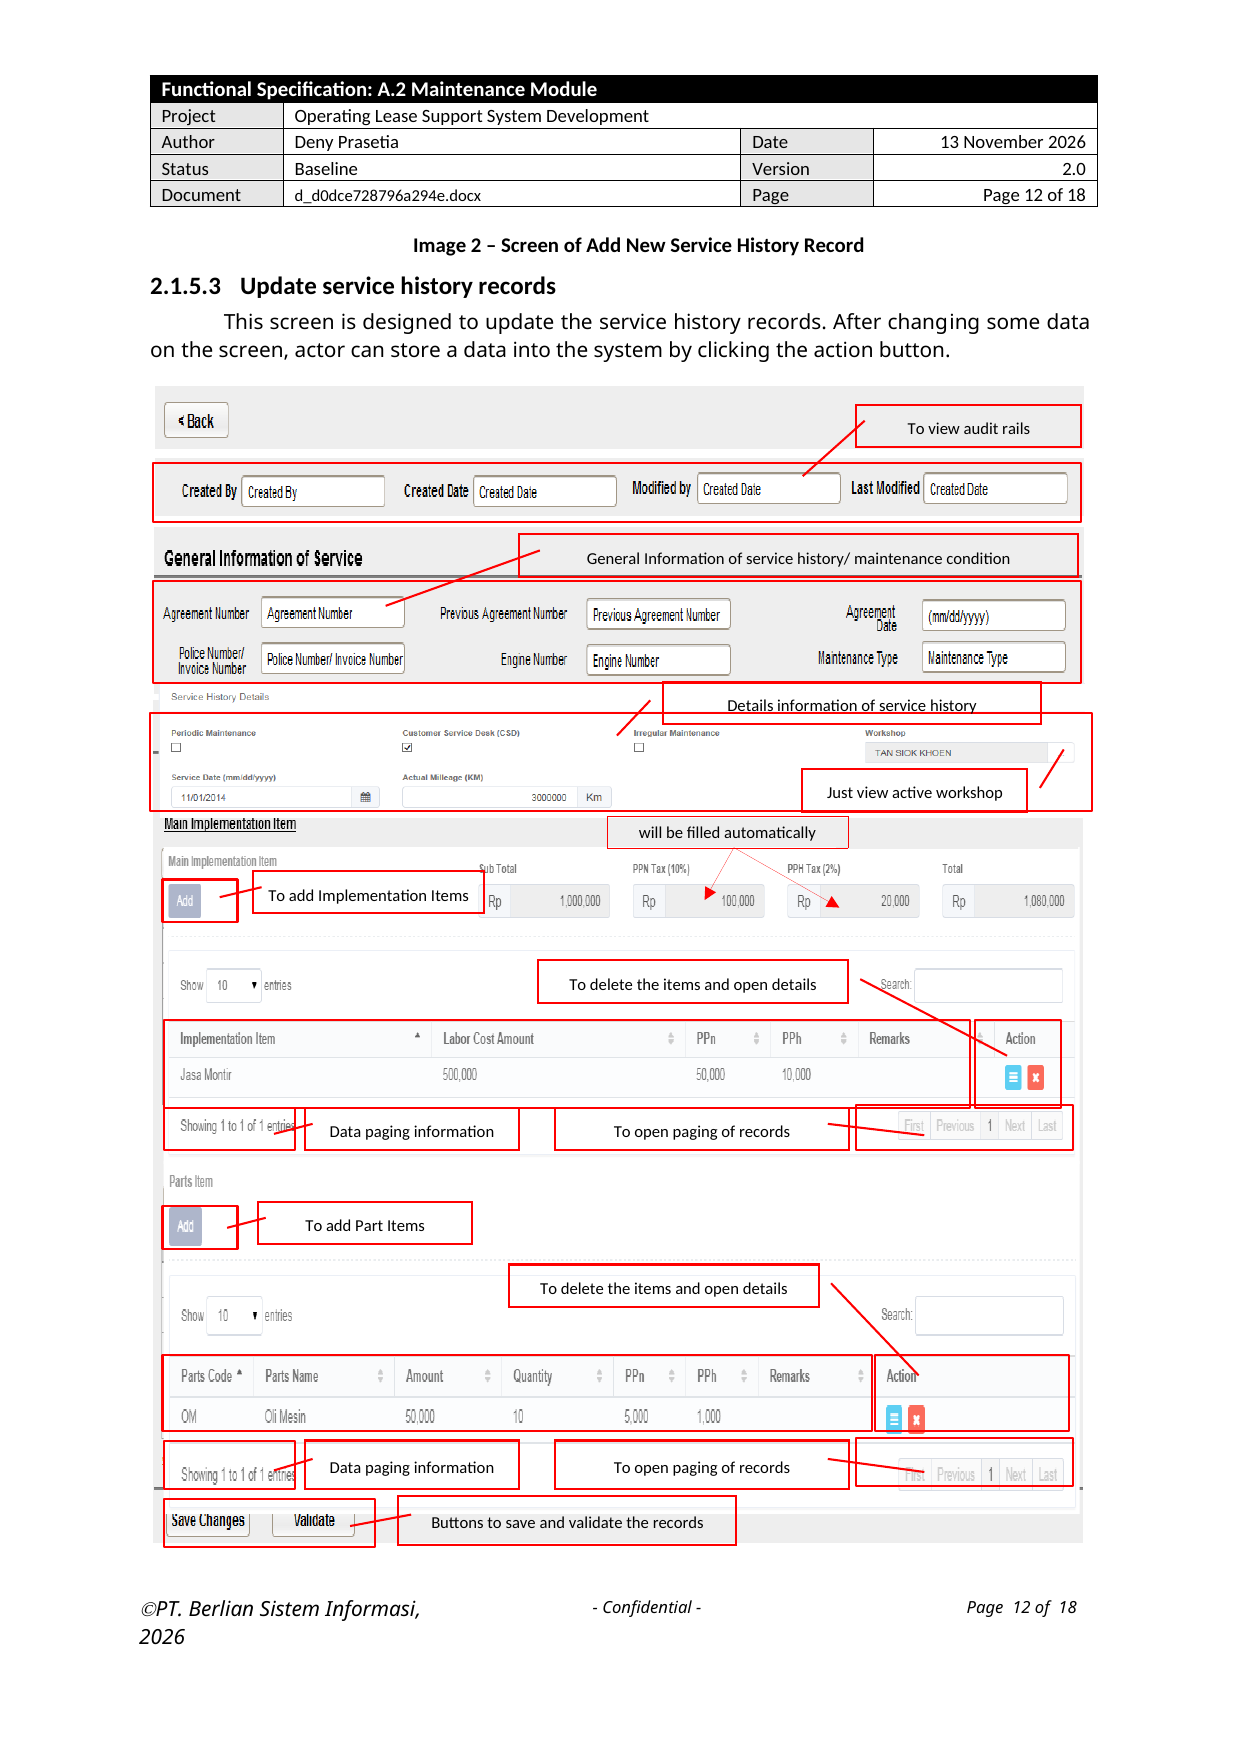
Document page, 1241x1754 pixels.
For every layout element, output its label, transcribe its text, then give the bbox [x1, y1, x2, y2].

picture [803, 770, 1026, 810]
text Image 2 – Screen of Add New Service History Record [187, 232, 1090, 257]
picture [664, 684, 1040, 712]
picture [520, 535, 1077, 576]
picture [150, 376, 1089, 712]
picture [150, 812, 1089, 1553]
subtitle Update service history records [150, 270, 1090, 301]
text This screen is designed to update the service history records. After changing some data on the screen, actor can store a data into the system by clicking the action button. [150, 307, 1090, 364]
picture [151, 714, 1089, 810]
picture [154, 582, 1080, 682]
picture [664, 714, 1040, 723]
